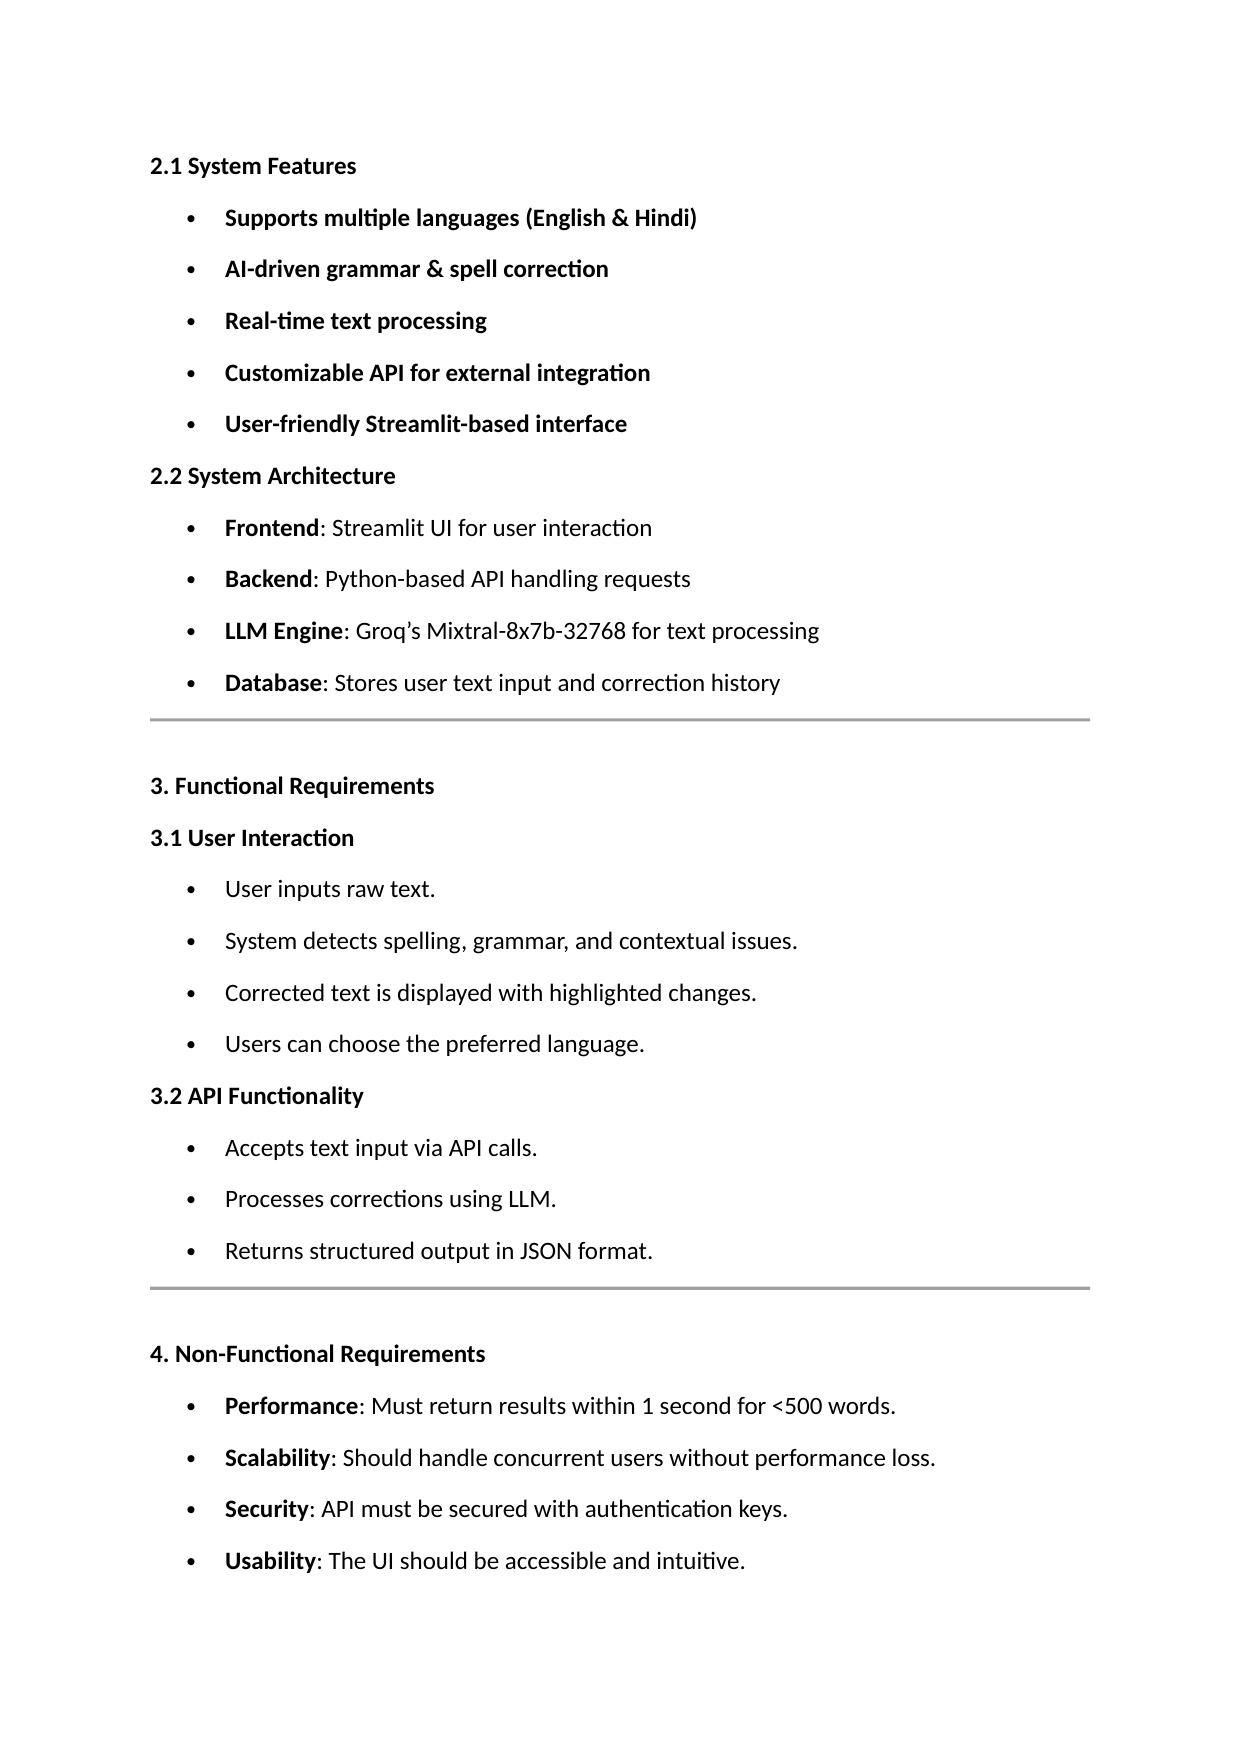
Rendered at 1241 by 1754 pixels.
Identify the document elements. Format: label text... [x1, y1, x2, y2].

list Usability: The UI should be accessible and intuitive. [187, 1545, 1090, 1576]
list Supports multiple languages (English & Hindi) [187, 202, 1090, 232]
list AI-driven grammar & spell correction [187, 253, 1090, 284]
list User-friendly Streamlit-based interface [187, 408, 1090, 439]
list Returns structured output in JSON format. [187, 1235, 1090, 1266]
text 2.2 System Architecture [150, 460, 1090, 491]
list Accepts text input via API calls. [187, 1132, 1090, 1162]
list Users can choose the preferred language. [187, 1028, 1090, 1059]
list Scalability: Should handle concurrent users without performance loss. [187, 1442, 1090, 1472]
list Corrected text is displayed with highlighted changes. [187, 977, 1090, 1007]
text 3. Functional Requirements [150, 770, 1090, 801]
list User inputs raw text. [187, 873, 1090, 904]
list Customizable API for external integration [187, 357, 1090, 387]
list Processes corrections using LLM. [187, 1183, 1090, 1214]
text 2.1 System Features [150, 150, 1090, 181]
list Database: Stores user text input and correction history [187, 667, 1090, 697]
text 3.2 API Functionality [150, 1080, 1090, 1111]
text 3.1 User Interaction [150, 822, 1090, 852]
list System detects spelling, grammar, and contextual issues. [187, 925, 1090, 956]
list Security: API must be secured with authentication keys. [187, 1493, 1090, 1524]
list Backend: Python-based API handling requests [187, 563, 1090, 594]
text 4. Non-Functional Requirements [150, 1338, 1090, 1369]
list LLM Engine: Groq’s Mixtral-8x7b-32768 for text processing [187, 615, 1090, 646]
list Performance: Must return results within 1 second for <500 words. [187, 1390, 1090, 1421]
list Frontend: Streamlit UI for user interaction [187, 512, 1090, 542]
list Real-time text processing [187, 305, 1090, 336]
